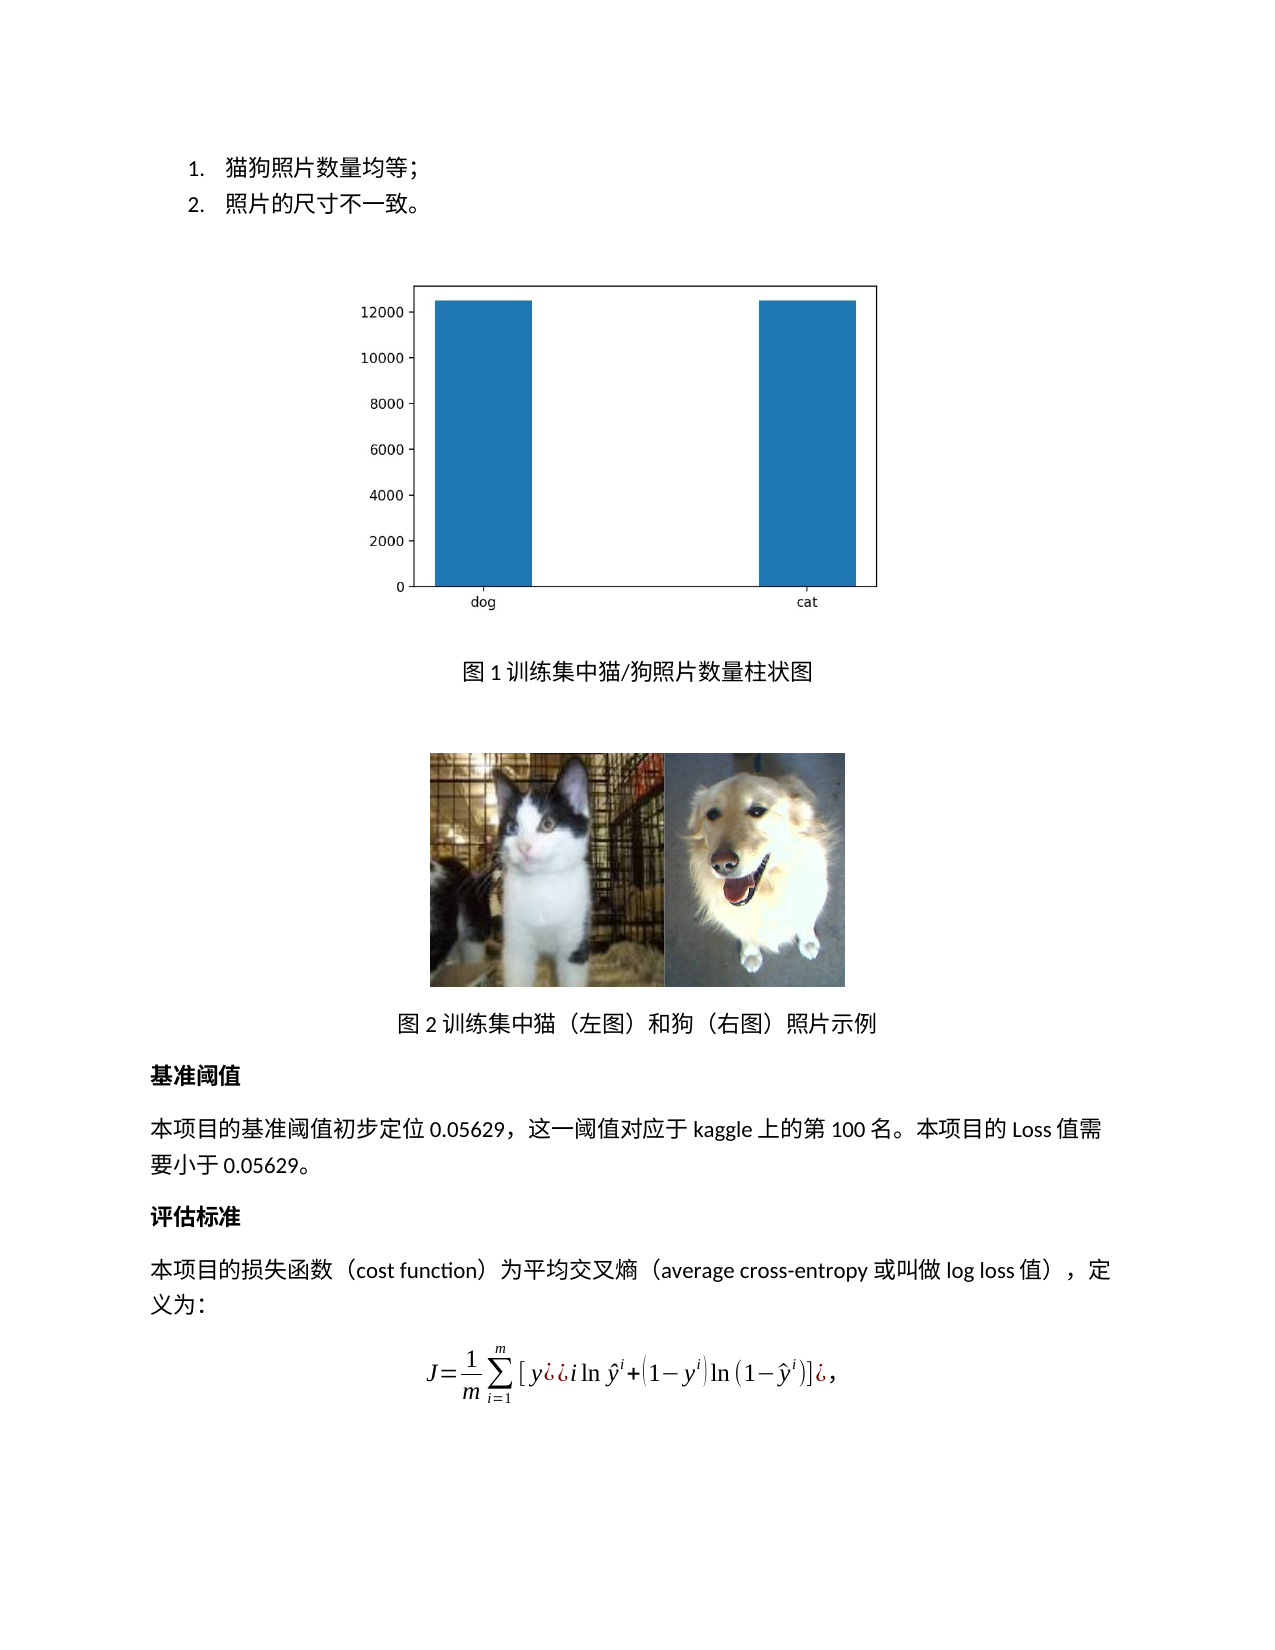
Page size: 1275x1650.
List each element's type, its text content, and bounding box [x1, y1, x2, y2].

text 评估标准 [150, 1199, 1125, 1232]
list 猫狗照片数量均等； [187, 150, 1125, 183]
text 图1 训练集中猫/狗照片数量柱状图 [150, 654, 1125, 687]
picture [339, 238, 936, 636]
list 照片的尺寸不一致。 [187, 186, 1125, 219]
text 基准阈值 [150, 1058, 1125, 1091]
text 本项目的基准阈值初步定位0.05629，这一阈值对应于kaggle上的第100名。本项目的Loss值需要小于0.05629。 [150, 1111, 1125, 1180]
text ， [150, 1340, 1125, 1407]
picture [430, 753, 845, 987]
text 本项目的损失函数（cost function）为平均交叉熵（average cross-entropy或叫做log loss值），定义为： [150, 1251, 1125, 1321]
text 图2 训练集中猫（左图）和狗（右图）照片示例 [150, 1006, 1125, 1039]
